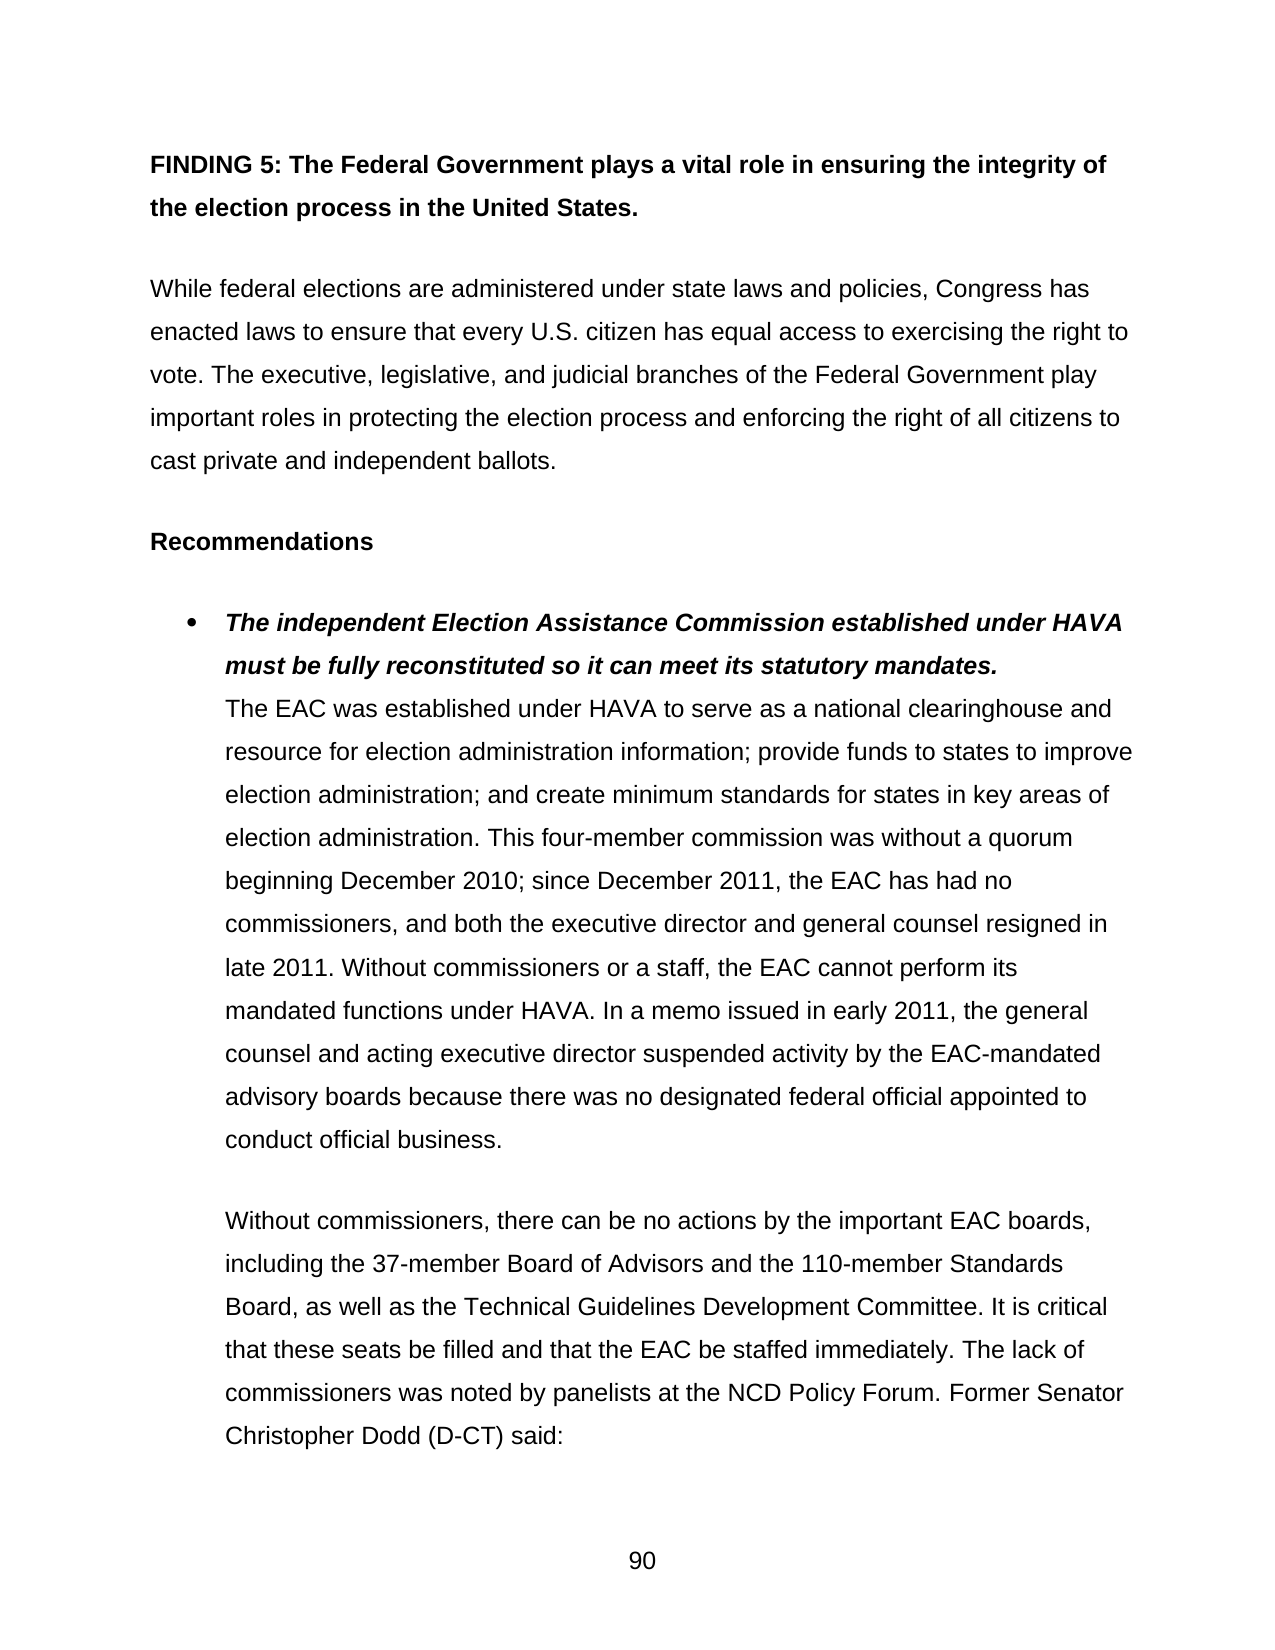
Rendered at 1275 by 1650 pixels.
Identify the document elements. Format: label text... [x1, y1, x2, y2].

text While federal elections are administered under state laws and policies, Congress has enacted laws to ensure that every U.S. citizen has equal access to exercising the right to vote. The executive, legislative, and judicial branches of the Federal Government play important roles in protecting the election process and enforcing the right of all citizens to cast private and independent ballots. [150, 274, 1134, 475]
text Without commissioners, there can be no actions by the important EAC boards, including the 37-member Board of Advisors and the 110-member Standards Board, as well as the Technical Guidelines Development Committee. It is critical that these seats be filled and that the EAC be staffed immediately. The lack of commissioners was noted by panelists at the NCD Policy Forum. Former Senator Christopher Dodd (D-CT) said: [225, 1206, 1134, 1450]
list The independent Election Assistance Commission established under HAVA must be fully reconstituted so it can meet its statutory mandates. The EAC was established under HAVA to serve as a national clearinghouse and resource for election administration information; provide funds to states to improve election administration; and create minimum standards for states in key areas of election administration. This four-member commission was without a quorum beginning December 2010; since December 2011, the EAC has had no commissioners, and both the executive director and general counsel resigned in late 2011. Without commissioners or a staff, the EAC cannot perform its mandated functions under HAVA. In a memo issued in early 2011, the general counsel and acting executive director suspended activity by the EAC-mandated advisory boards because there was no designated federal official appointed to conduct official business. [187, 607, 1134, 1154]
subtitle Finding 5: The Federal Government plays a vital role in ensuring the integrity of the election process in the United States. [150, 150, 1134, 222]
text Recommendations [150, 527, 1134, 556]
